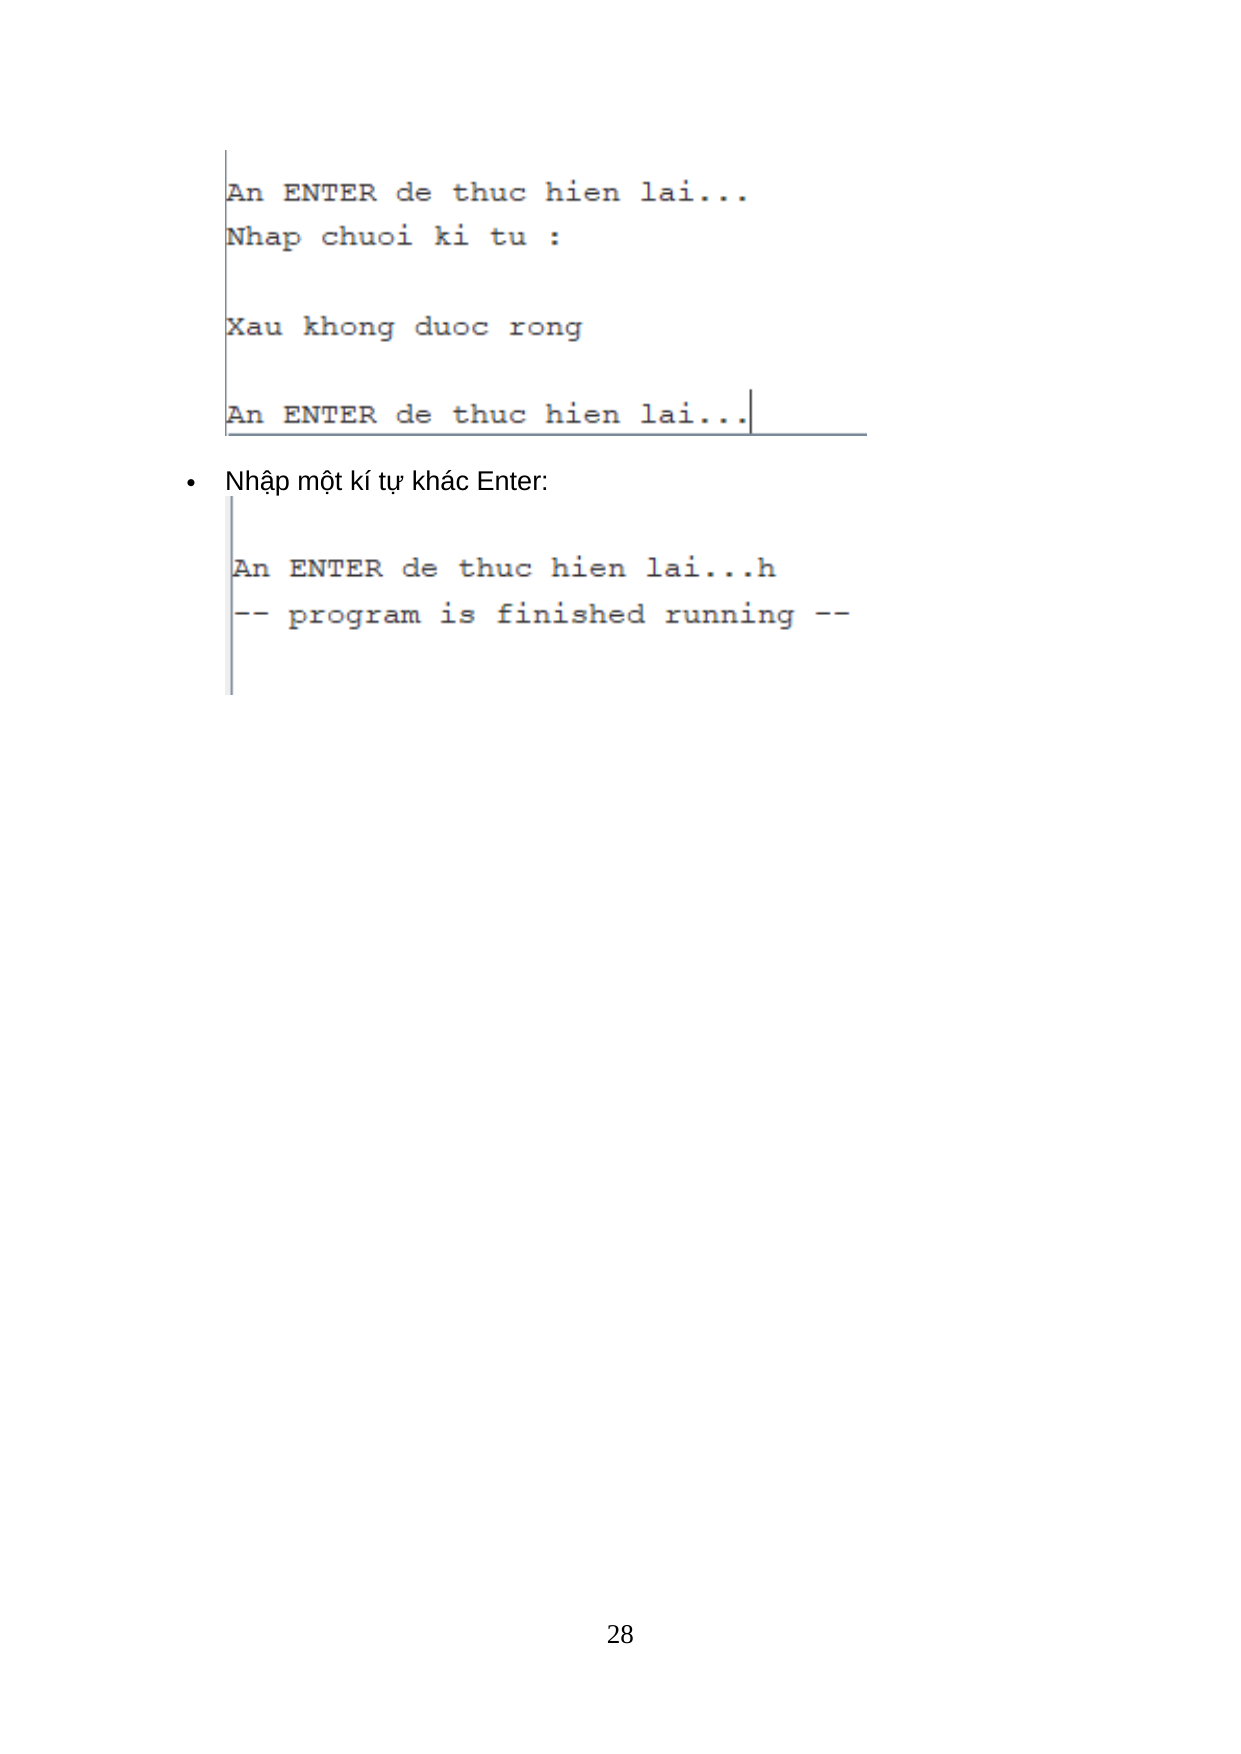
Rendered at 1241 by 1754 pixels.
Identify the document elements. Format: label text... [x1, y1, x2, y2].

picture [225, 496, 935, 695]
list Nhập một kí tự khác Enter: [187, 465, 1090, 496]
picture [225, 150, 867, 436]
